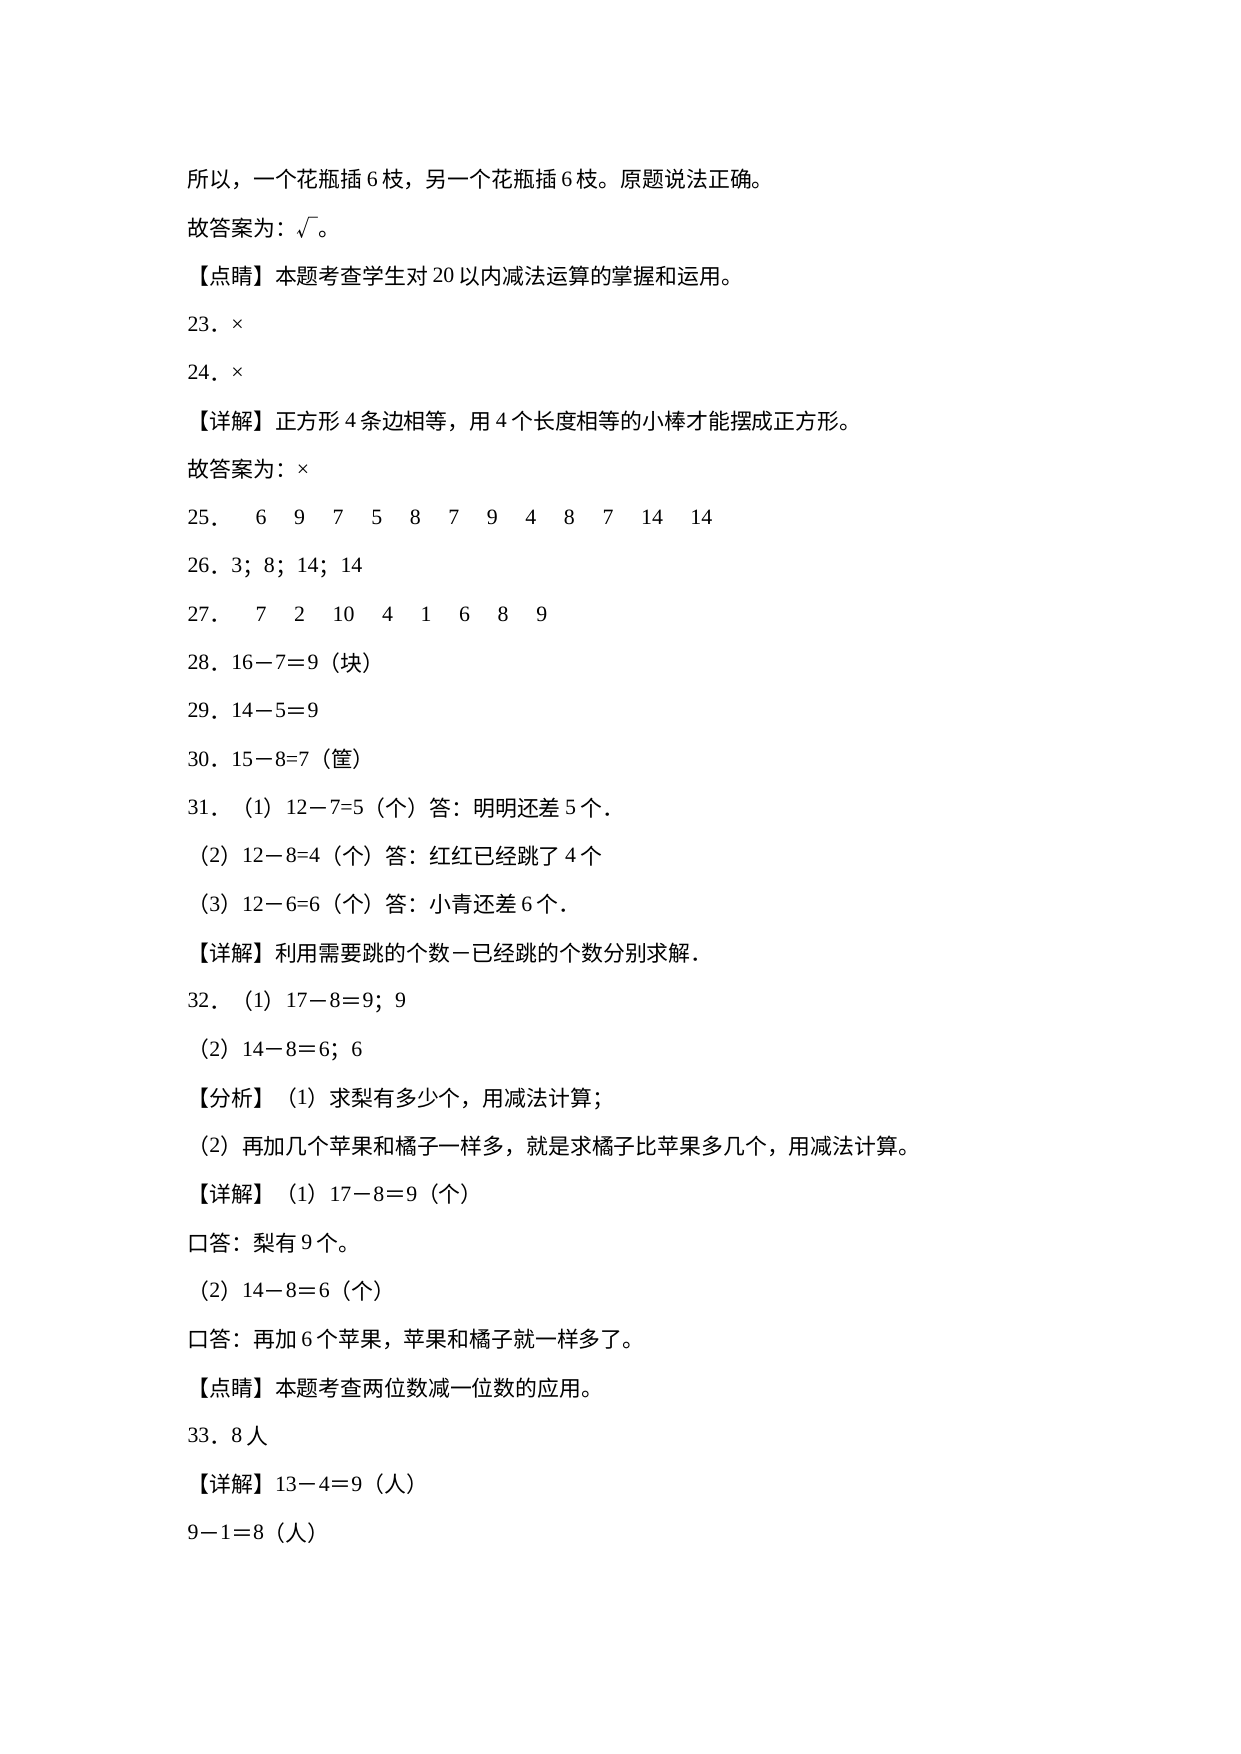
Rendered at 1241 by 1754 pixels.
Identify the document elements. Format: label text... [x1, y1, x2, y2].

text （3）12－6=6（个）答：小青还差6个． [187, 887, 1053, 919]
text 【分析】（1）求梨有多少个，用减法计算； [187, 1080, 1053, 1113]
text 所以，一个花瓶插6枝，另一个花瓶插6枝。原题说法正确。 [187, 162, 1053, 194]
text （2）12－8=4（个）答：红红已经跳了4个 [187, 839, 1053, 871]
text 26．3；8；14；14 [187, 549, 1053, 581]
text 31．（1）12－7=5（个）答：明明还差5个． [187, 790, 1053, 823]
text 口答：再加6个苹果，苹果和橘子就一样多了。 [187, 1322, 1053, 1354]
text 32．（1）17－8＝9；9 [187, 984, 1053, 1016]
text 【详解】利用需要跳的个数－已经跳的个数分别求解． [187, 935, 1053, 968]
text 28．16－7＝9（块） [187, 645, 1053, 678]
text 故答案为：× [187, 452, 1053, 484]
text （2）再加几个苹果和橘子一样多，就是求橘子比苹果多几个，用减法计算。 [187, 1129, 1053, 1161]
text 口答：梨有9个。 [187, 1225, 1053, 1258]
text 33．8人 [187, 1419, 1053, 1451]
text 【点睛】本题考查学生对20以内减法运算的掌握和运用。 [187, 259, 1053, 291]
text 【详解】13－4＝9（人） [187, 1467, 1053, 1499]
text 9－1＝8（人） [187, 1515, 1053, 1548]
text 30．15－8=7（筐） [187, 742, 1053, 774]
text 24．× [187, 355, 1053, 388]
text 【详解】（1）17－8＝9（个） [187, 1177, 1053, 1209]
text （2）14－8＝6（个） [187, 1274, 1053, 1306]
text 27． 7 2 10 4 1 6 8 9 [187, 597, 1053, 629]
text 【详解】正方形4条边相等，用4个长度相等的小棒才能摆成正方形。 [187, 404, 1053, 436]
text 29．14－5＝9 [187, 694, 1053, 726]
text 25． 6 9 7 5 8 7 9 4 8 7 14 14 [187, 500, 1053, 533]
text （2）14－8＝6；6 [187, 1032, 1053, 1064]
text 【点睛】本题考查两位数减一位数的应用。 [187, 1370, 1053, 1403]
text 故答案为：√。 [187, 210, 1053, 243]
text 23．× [187, 307, 1053, 339]
